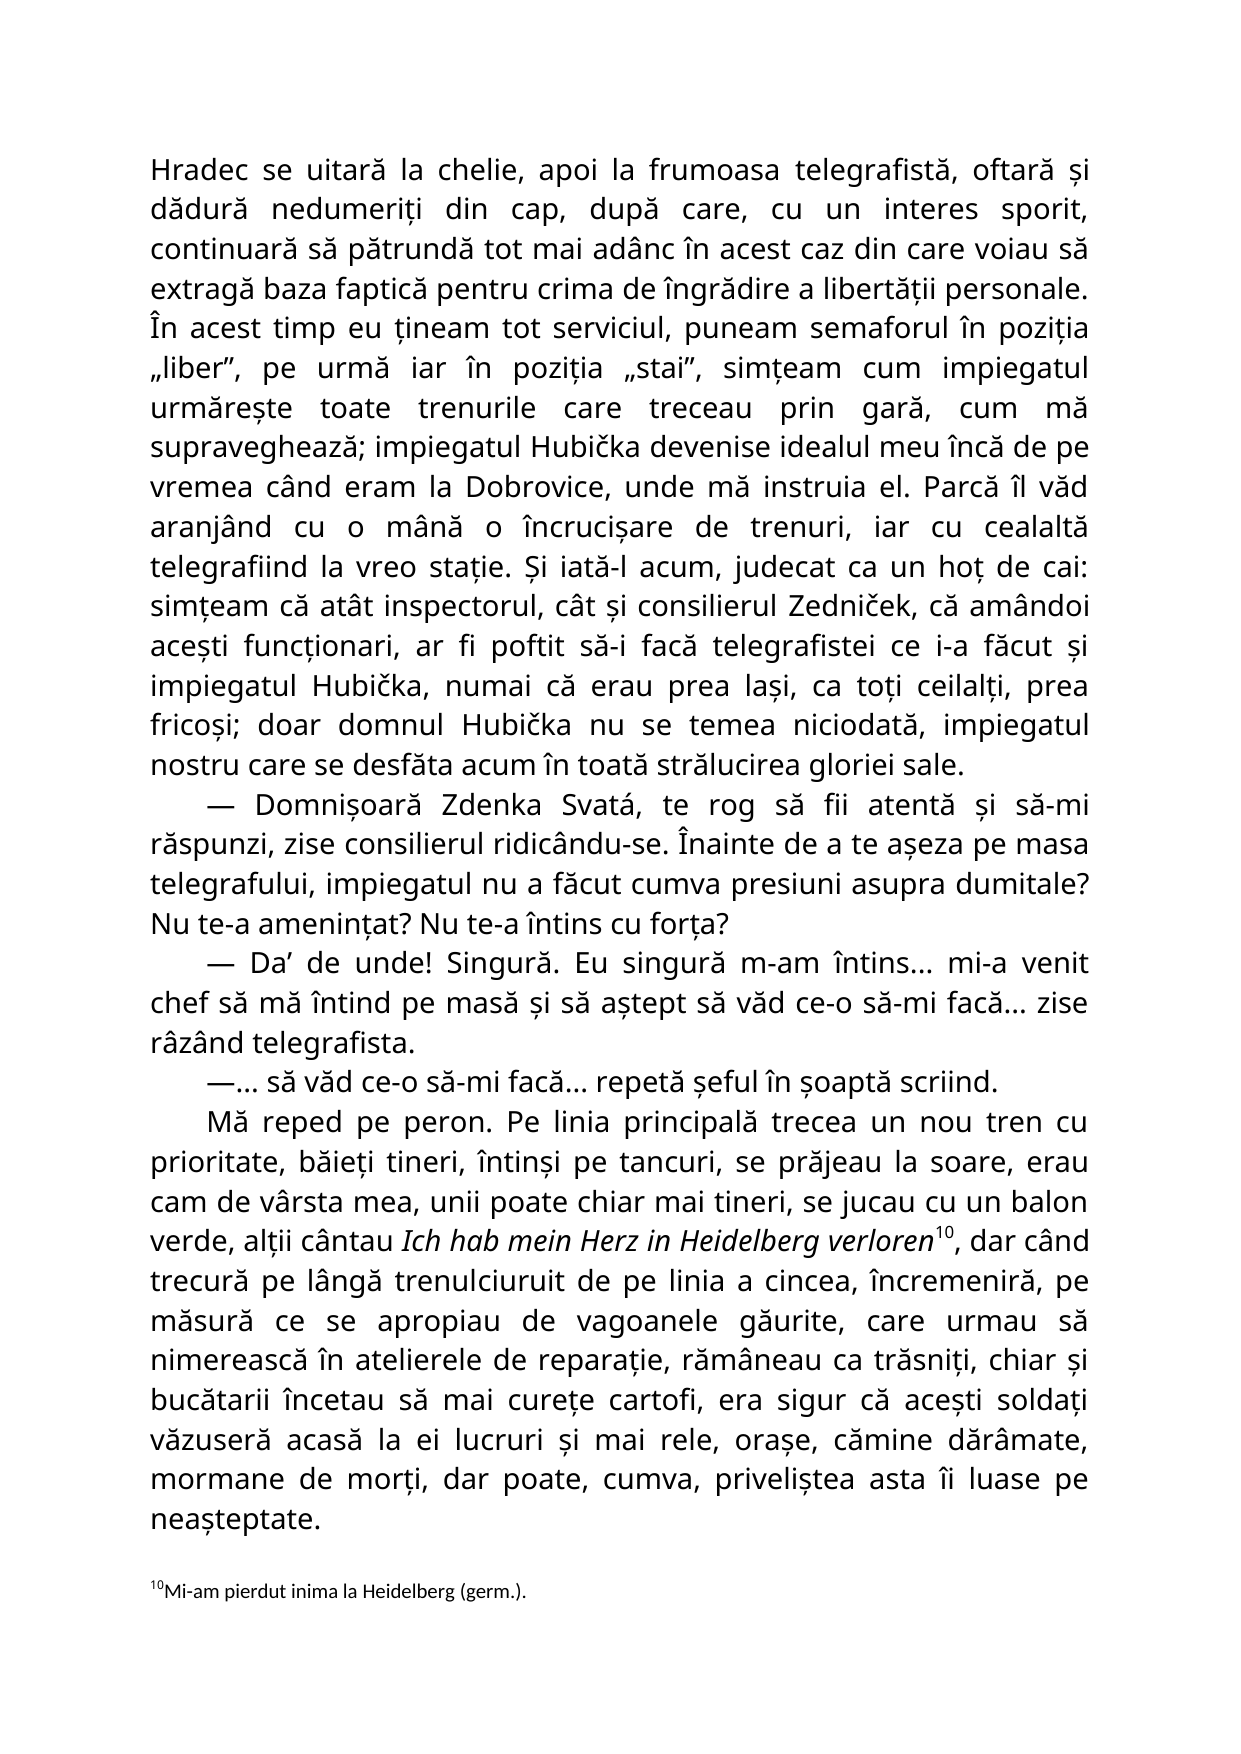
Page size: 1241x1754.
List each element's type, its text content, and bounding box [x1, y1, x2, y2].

text Mă reped pe peron. Pe linia principală trecea un nou tren cu prioritate, băieţi tineri, întinşi pe tancuri, se prăjeau la soare, erau cam de vârsta mea, unii poate chiar mai tineri, se jucau cu un balon verde, alţii cântau Ich hab mein Herz in Heidelberg verloren, dar când trecură pe lângă trenulciuruit de pe linia a cincea, încremeniră, pe măsură ce se apropiau de vagoanele găurite, care urmau să nimerească în atelierele de reparaţie, rămâneau ca trăsniţi, chiar şi bucătarii încetau să mai cureţe cartofi, era sigur că aceşti soldaţi văzuseră acasă la ei lucruri şi mai rele, oraşe, cămine dărâmate, mormane de morţi, dar poate, cumva, priveliştea asta îi luase pe neaşteptate. [150, 1101, 1090, 1538]
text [150, 149, 1090, 784]
text — Domnişoară Zdenka Svatá, te rog să fii atentă şi să-mi răspunzi, zise consilierul ridicându-se. Înainte de a te aşeza pe masa telegrafului, impiegatul nu a făcut cumva presiuni asupra dumitale? Nu te-a ameninţat? Nu te-a întins cu forţa? [150, 784, 1090, 943]
text — Da’ de unde! Singură. Eu singură m-am întins... mi-a venit chef să mă întind pe masă şi să aştept să văd ce-o să-mi facă... zise râzând telegrafista. [150, 943, 1090, 1062]
text —... să văd ce-o să-mi facă... repetă şeful în şoaptă scriind. [150, 1062, 1090, 1101]
